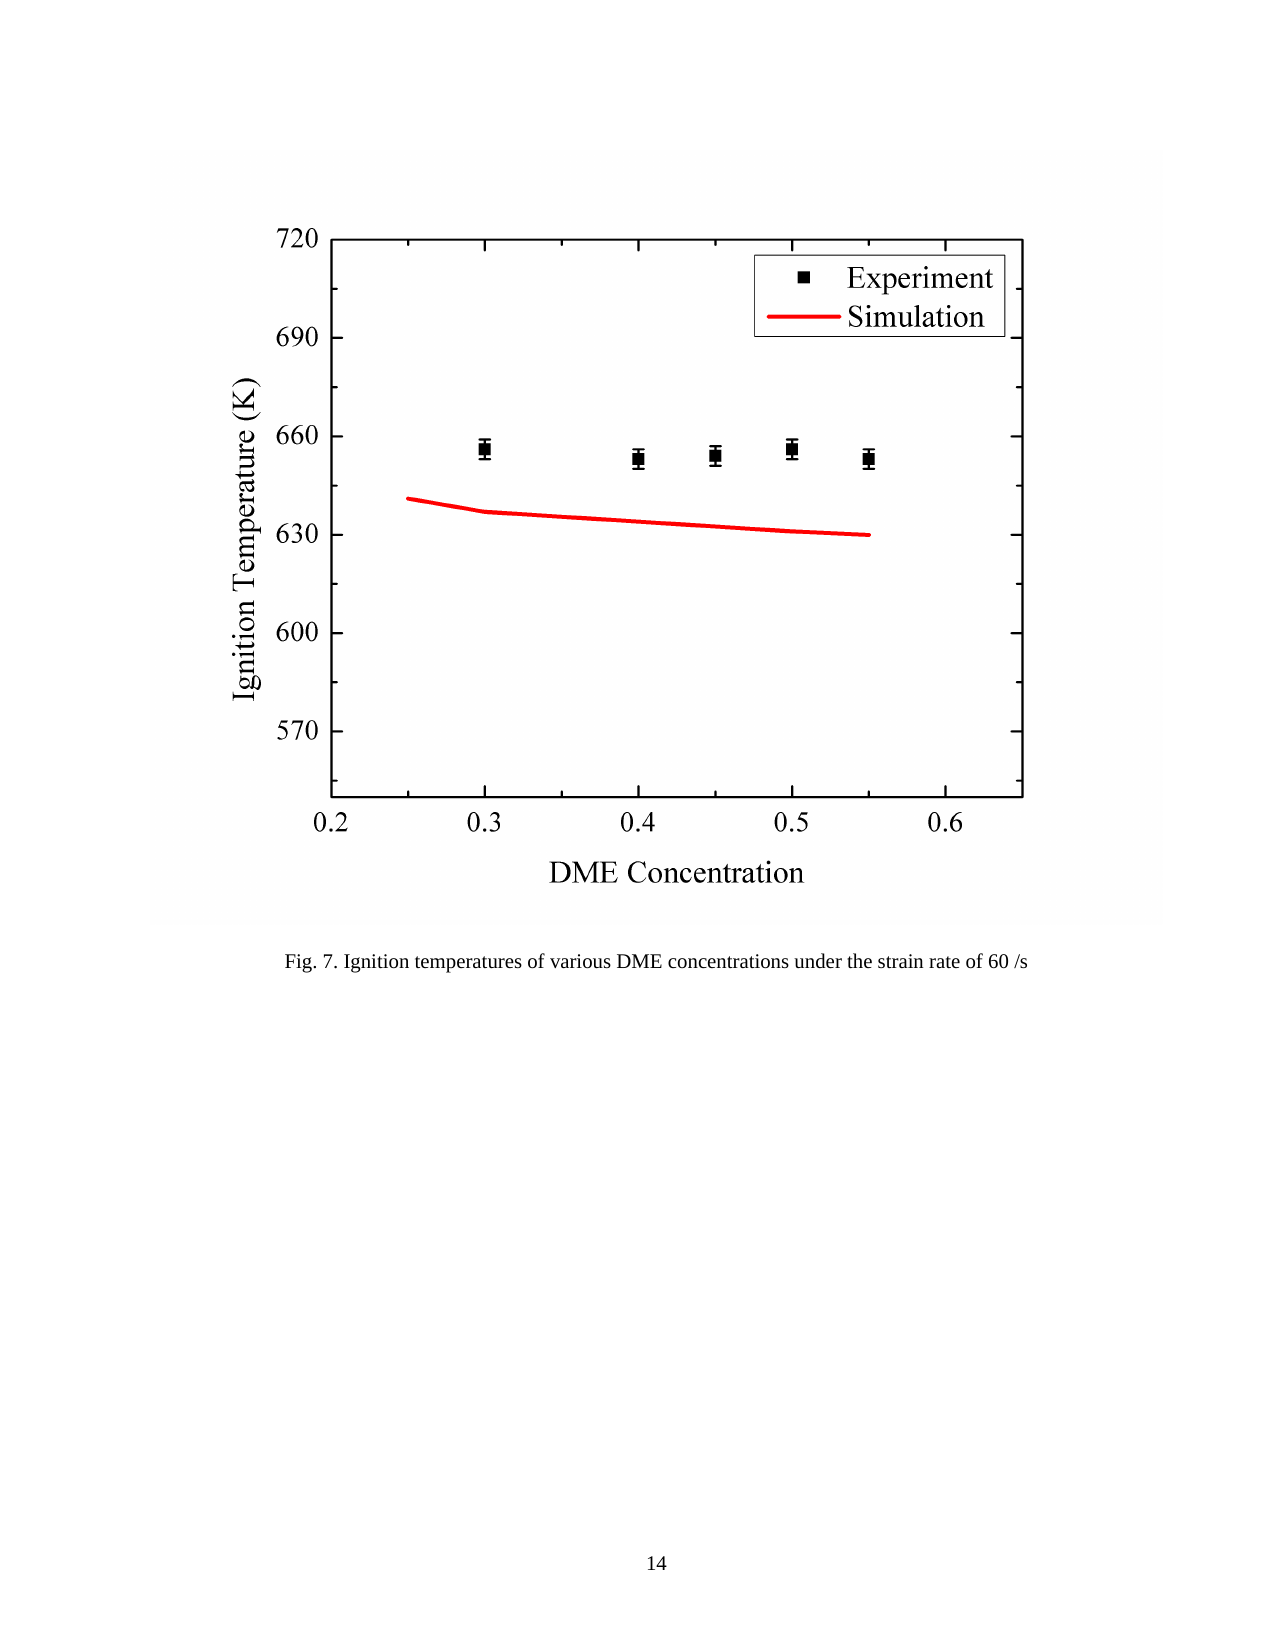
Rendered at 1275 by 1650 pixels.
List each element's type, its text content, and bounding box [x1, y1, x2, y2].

picture [150, 150, 1163, 925]
text Fig. 7. Ignition temperatures of various DME concentrations under the strain rate of 60 /s [150, 949, 1162, 973]
